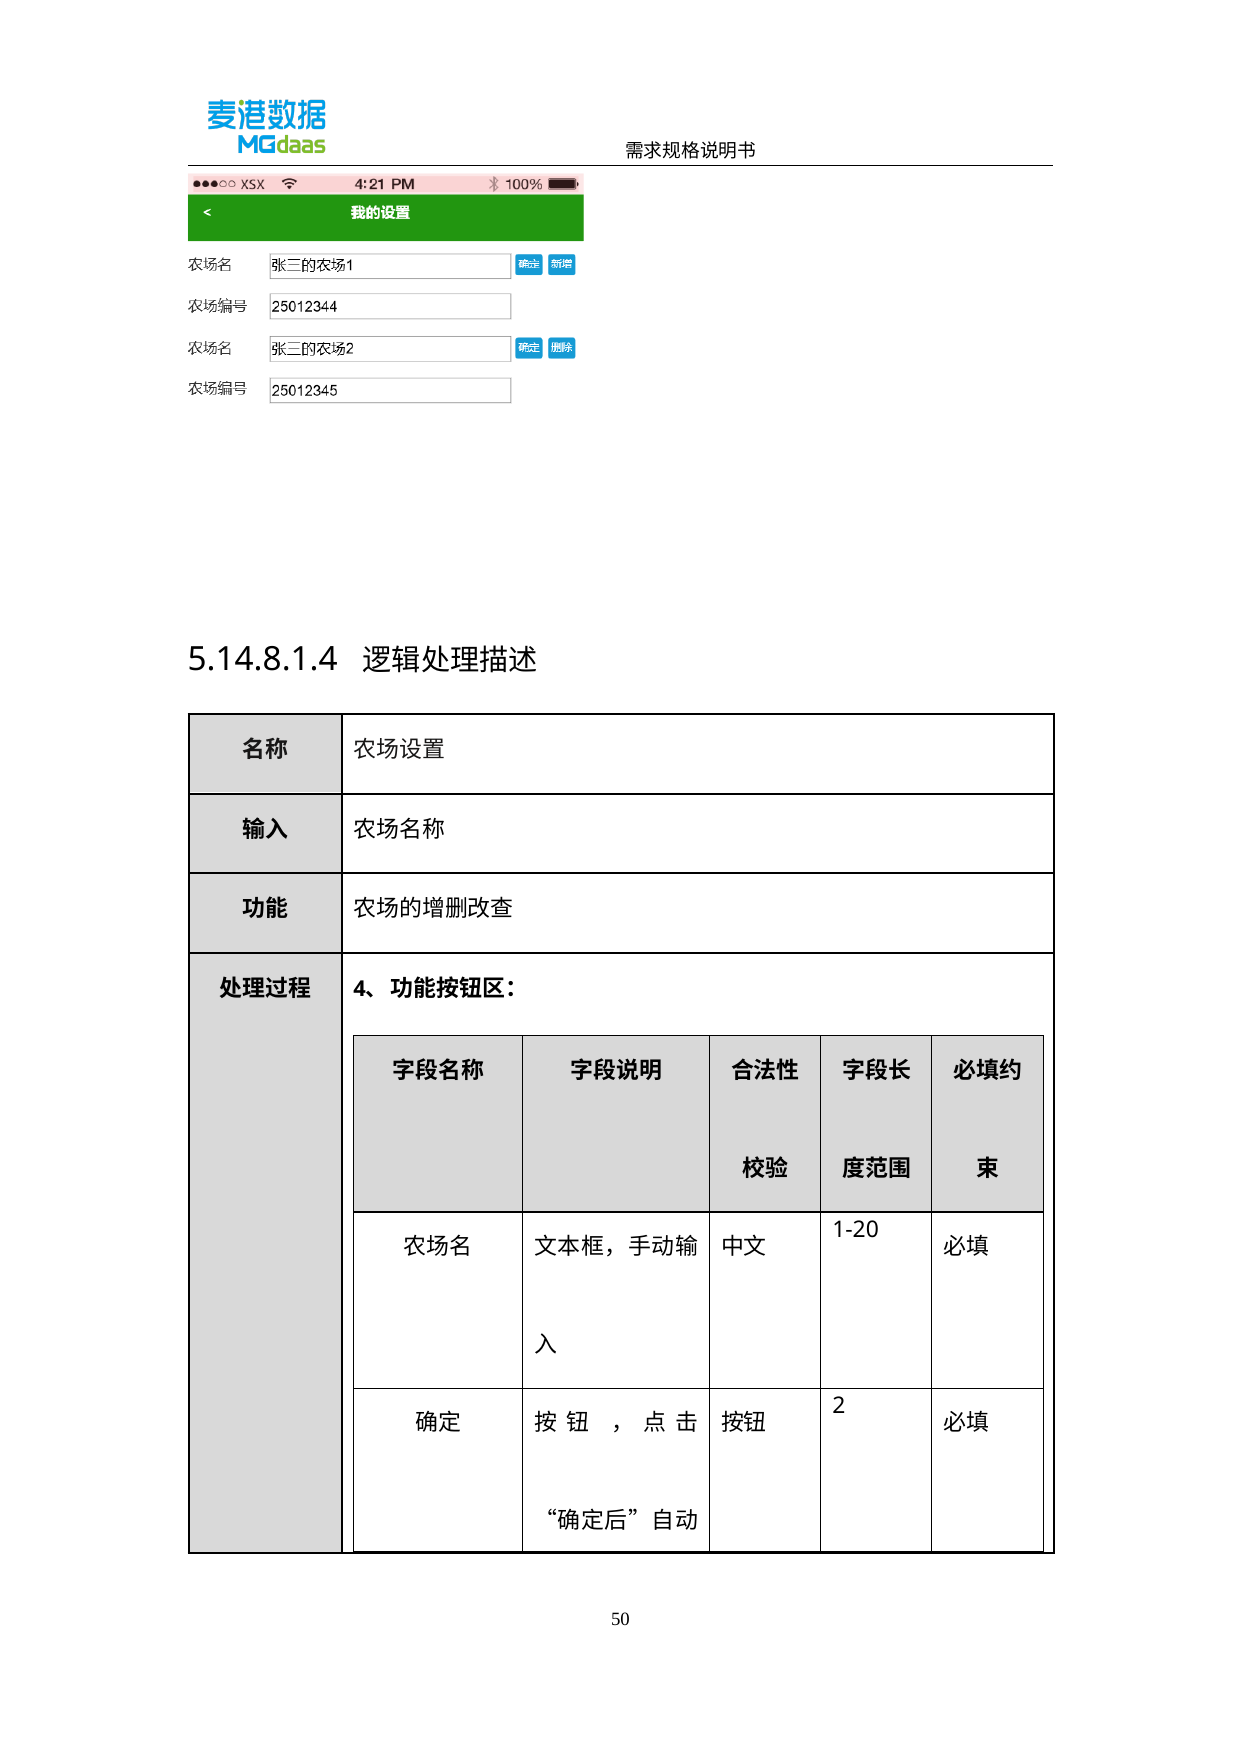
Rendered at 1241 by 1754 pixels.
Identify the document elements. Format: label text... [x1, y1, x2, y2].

picture [187, 88, 344, 158]
table_cell 处理过程 [190, 954, 341, 1552]
table_cell 农场名称 [343, 795, 1053, 872]
table_cell 农场的增删改查 [343, 874, 1053, 952]
table_cell 功能按钮区： [343, 954, 1053, 1552]
picture [187, 170, 584, 567]
table_cell 输入 [190, 795, 341, 872]
subtitle 逻辑处理描述 [187, 625, 1053, 690]
table_header 名称 [190, 715, 341, 792]
table_cell 功能 [190, 874, 341, 952]
table_header 农场设置 [343, 715, 1053, 792]
